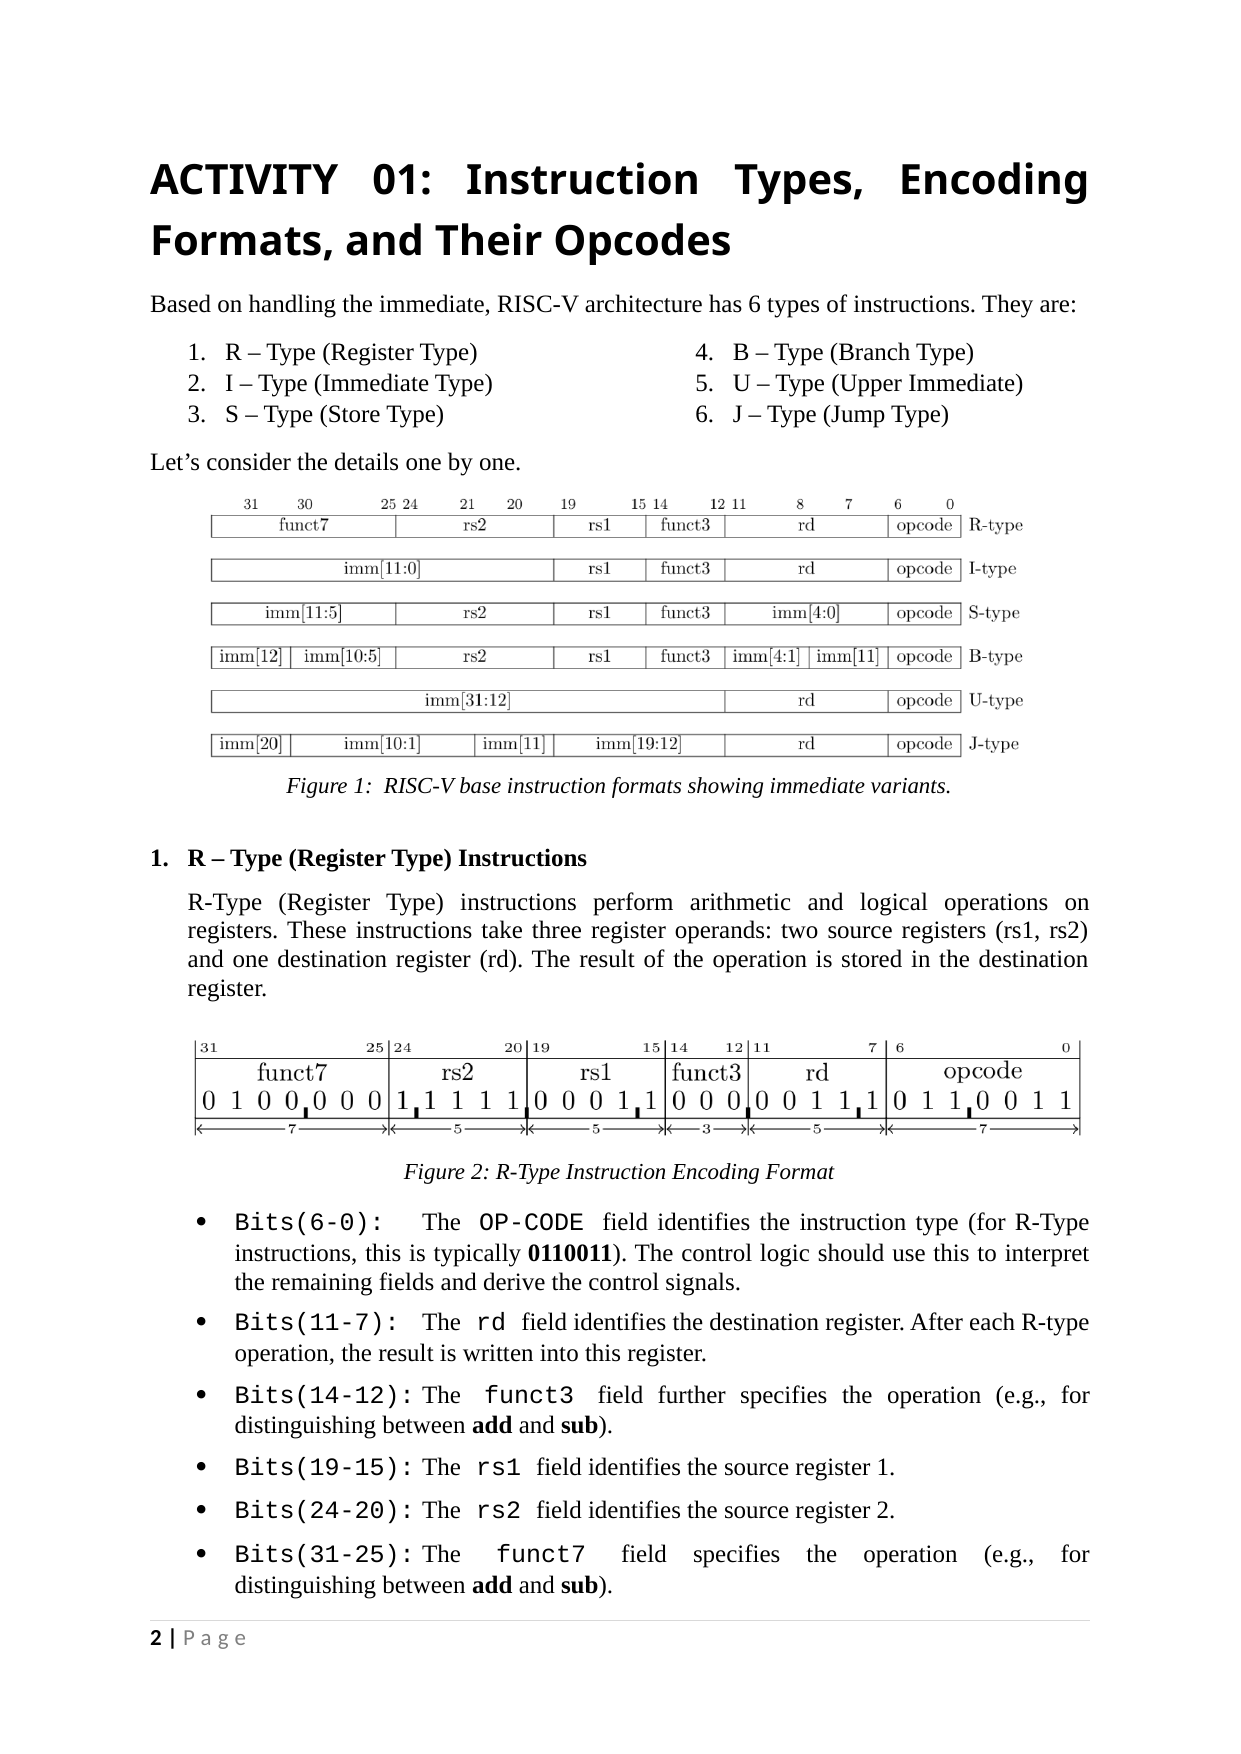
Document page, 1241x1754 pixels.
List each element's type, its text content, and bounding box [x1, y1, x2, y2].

text Based on handling the immediate, RISC-V architecture has 6 types of instructions. They are: [150, 289, 1090, 318]
list Bits(14-12): The funct3 field further specifies the operation (e.g., for distinguishing between add and sub). [197, 1380, 1090, 1439]
list Bits(6-0): The OP-CODE field identifies the instruction type (for R-Type instructions, this is typically 0110011). The control logic should use this to interpret the remaining fields and derive the control signals. [197, 1207, 1090, 1296]
list I – Type (Immediate Type) [187, 368, 583, 397]
picture [187, 1030, 1090, 1146]
text Figure 1: RISC-V base instruction formats showing immediate variants. [150, 772, 1090, 798]
list R – Type (Register Type) Instructions [150, 843, 1090, 872]
list R-Type (Register Type) instructions perform arithmetic and logical operations on registers. These instructions take three register operands: two source registers (rs1, rs2) and one destination register (rd). The result of the operation is stored in the destination register. [187, 887, 1090, 1002]
picture [198, 477, 1042, 770]
list Bits(19-15): The rs1 field identifies the source register 1. [197, 1452, 1090, 1483]
list Bits(11-7): The rd field identifies the destination register. After each R-type operation, the result is written into this register. [197, 1307, 1090, 1367]
text Let’s consider the details one by one. [150, 447, 1090, 475]
list U – Type (Upper Immediate) [695, 368, 1090, 397]
list Bits(31-25): The funct7 field specifies the operation (e.g., for distinguishing between add and sub). [197, 1539, 1090, 1599]
list R – Type (Register Type) [187, 337, 583, 366]
text ACTIVITY 01: Instruction Types, Encoding Formats, and Their Opcodes [150, 150, 1090, 268]
list B – Type (Branch Type) [695, 337, 1090, 366]
list J – Type (Jump Type) [695, 399, 1090, 428]
text Figure 2: R-Type Instruction Encoding Format [150, 1158, 1090, 1184]
list Bits(24-20): The rs2 field identifies the source register 2. [197, 1496, 1090, 1526]
list S – Type (Store Type) [187, 399, 583, 428]
